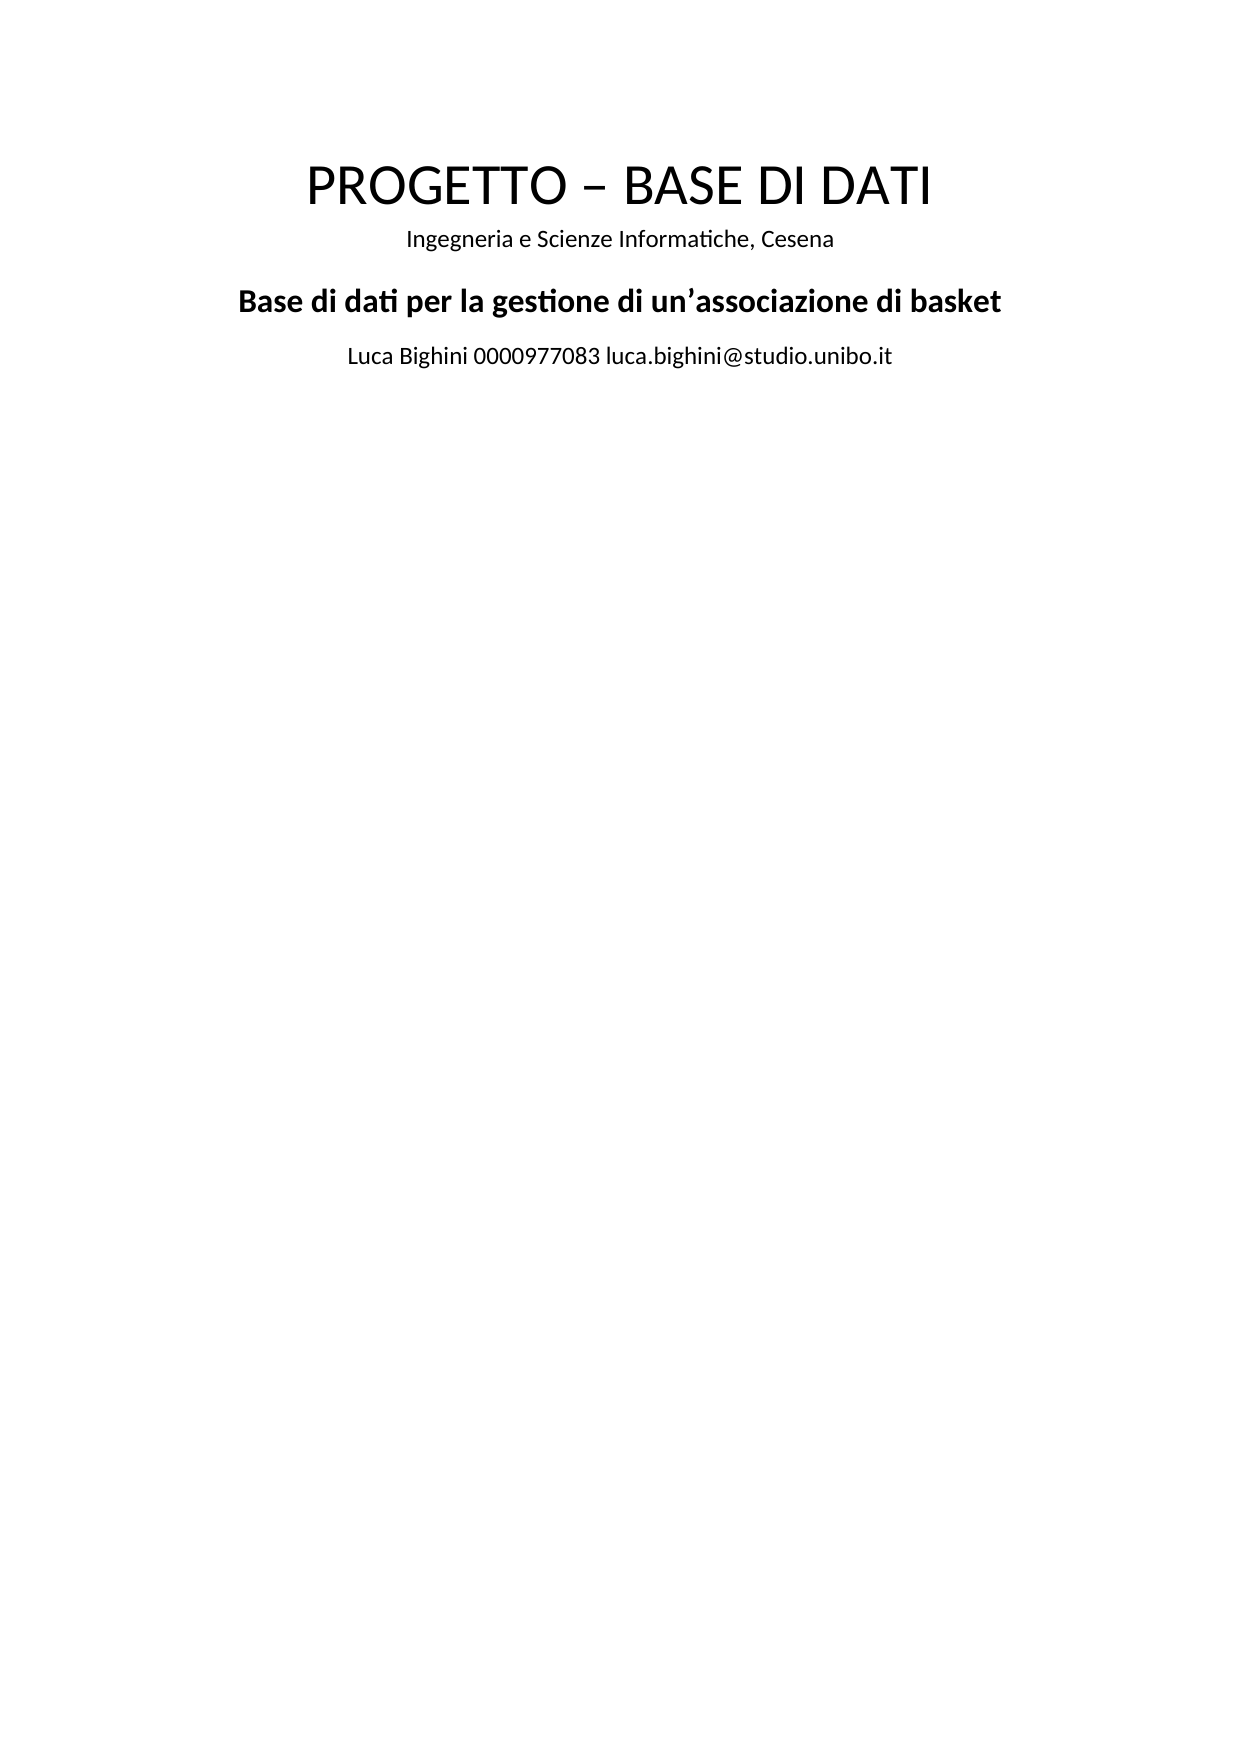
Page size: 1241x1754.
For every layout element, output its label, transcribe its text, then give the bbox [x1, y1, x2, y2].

text PROGETTO – BASE DI DATI [118, 148, 1122, 219]
text Luca Bighini 0000977083 luca.bighini@studio.unibo.it [118, 340, 1122, 371]
text Base di dati per la gestione di un’associazione di basket [118, 281, 1122, 321]
text Ingegneria e Scienze Informatiche, Cesena [118, 223, 1122, 254]
